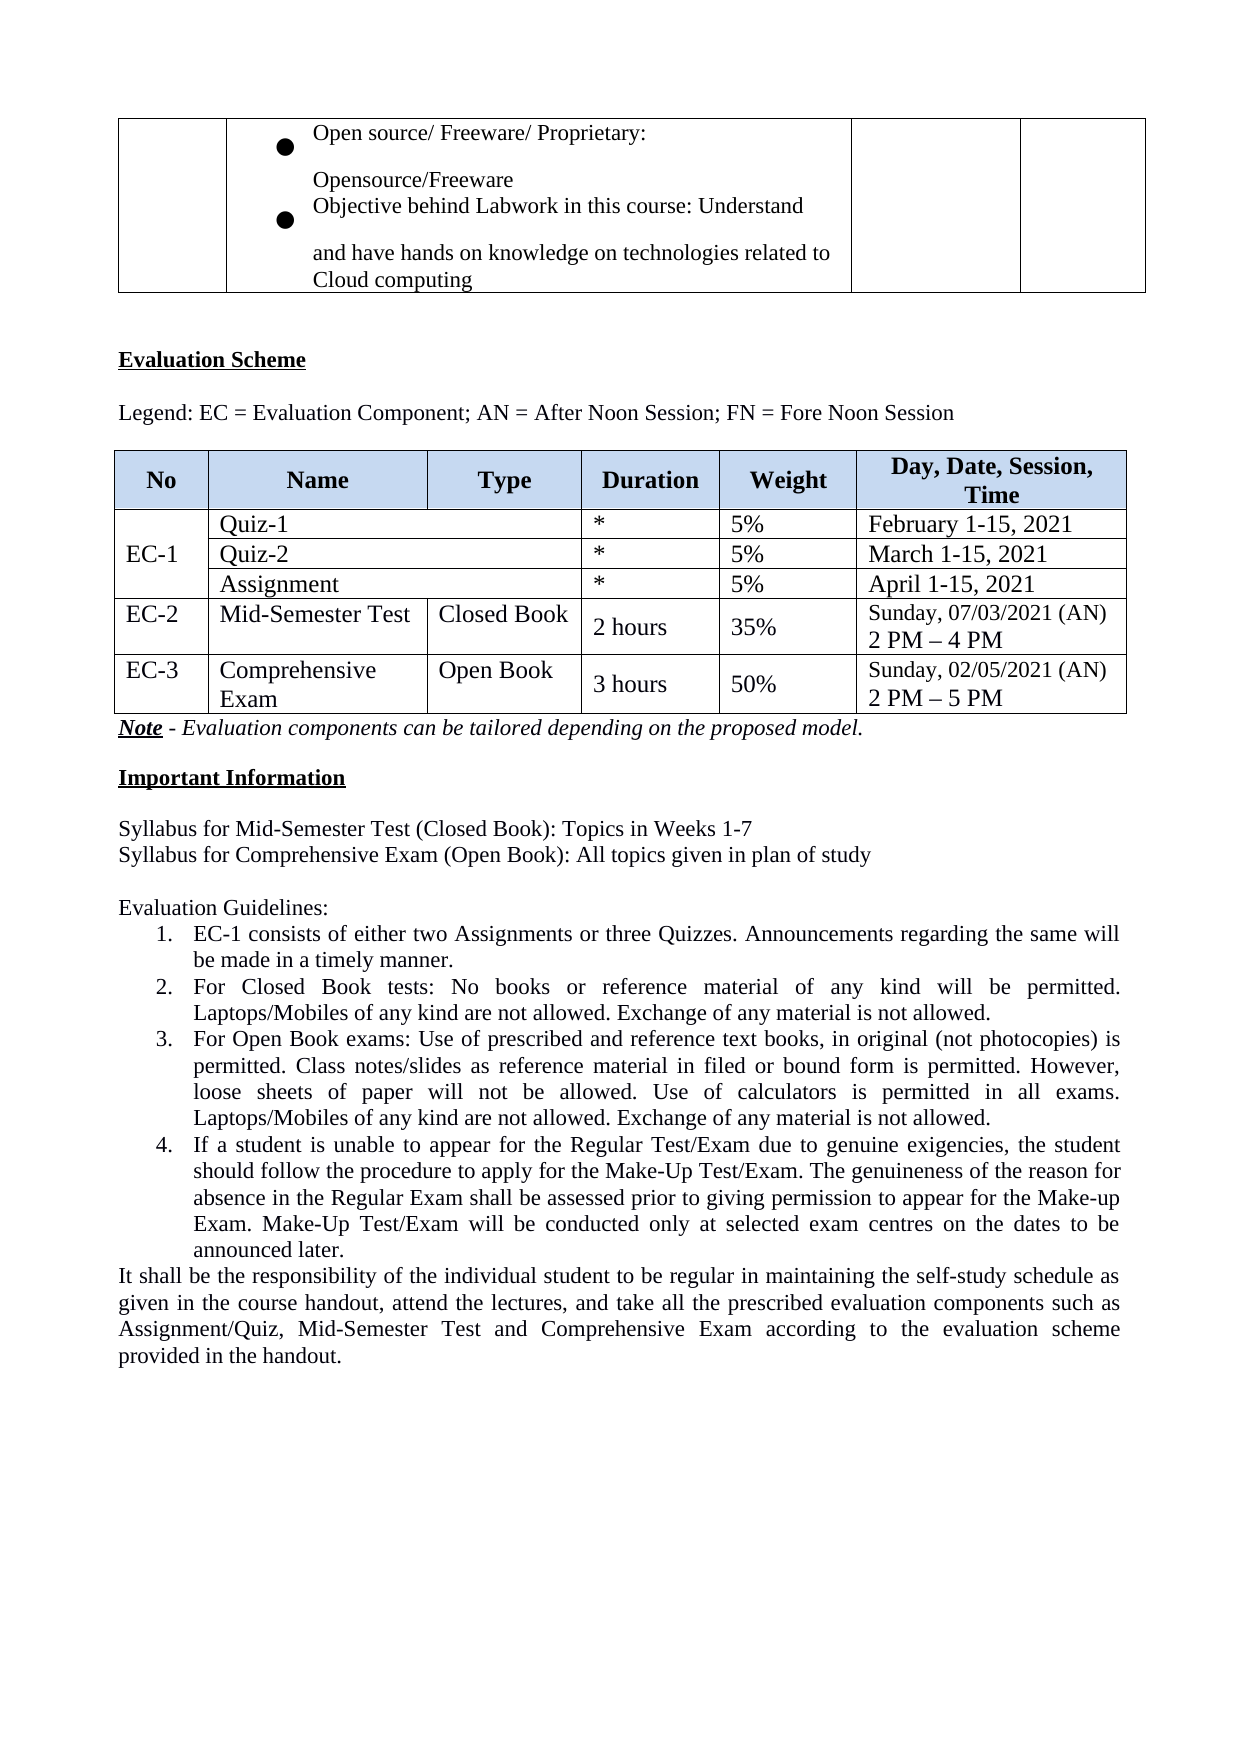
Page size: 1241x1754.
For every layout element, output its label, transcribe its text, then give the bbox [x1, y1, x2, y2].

table_cell 35% [720, 599, 856, 654]
table_cell EC-2 [115, 599, 208, 654]
text Legend: EC = Evaluation Component; AN = After Noon Session; FN = Fore Noon Session [118, 399, 1122, 425]
table_cell Assignment [209, 569, 581, 598]
text Evaluation Scheme [118, 346, 1041, 373]
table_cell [227, 119, 851, 292]
table_cell Comprehensive Exam [209, 655, 427, 713]
table_cell Sunday, 02/05/2021 (AN) 2 PM – 5 PM [857, 655, 1126, 713]
text Evaluation Guidelines: [118, 894, 1122, 920]
table_cell February 1-15, 2021 [857, 510, 1126, 538]
table_header Type [428, 451, 581, 508]
table_header Name [209, 451, 427, 508]
table_cell 2 hours [582, 599, 719, 654]
table_cell 5% [720, 539, 856, 568]
table_cell 5% [720, 510, 856, 538]
table_cell Mid-Semester Test [209, 599, 427, 654]
table_cell * [582, 539, 719, 568]
table_header Weight [720, 451, 856, 508]
table_cell Quiz-1 [209, 510, 581, 538]
list For Closed Book tests: No books or reference material of any kind will be permitted. Laptops/Mobiles of any kind are not allowed. Exchange of any material is not allowed. [156, 973, 1122, 1025]
table_cell EC-3 [115, 655, 208, 713]
table_cell Sunday, 07/03/2021 (AN) 2 PM – 4 PM [857, 599, 1126, 654]
list EC-1 consists of either two Assignments or three Quizzes. Announcements regarding the same will be made in a timely manner. [156, 920, 1122, 973]
table_cell * [582, 569, 719, 598]
table_cell [852, 119, 1020, 292]
table_cell * [582, 510, 719, 538]
text Note - Evaluation components can be tailored depending on the proposed model. [118, 714, 1122, 740]
list If a student is unable to appear for the Regular Test/Exam due to genuine exigencies, the student should follow the procedure to apply for the Make-Up Test/Exam. The genuineness of the reason for absence in the Regular Exam shall be assessed prior to giving permission to appear for the Make-up Exam. Make-Up Test/Exam will be conducted only at selected exam centres on the dates to be announced later. [156, 1131, 1122, 1263]
text Important Information [118, 763, 1122, 790]
text It shall be the responsibility of the individual student to be regular in maintaining the self-study schedule as given in the course handout, attend the lectures, and take all the prescribed evaluation components such as Assignment/Quiz, Mid-Semester Test and Comprehensive Exam according to the evaluation scheme provided in the handout. [118, 1263, 1122, 1368]
text Syllabus for Comprehensive Exam (Open Book): All topics given in plan of study [118, 841, 1122, 867]
table_cell 1 [119, 119, 226, 292]
table_header Day, Date, Session, Time [857, 451, 1126, 508]
table_cell March 1-15, 2021 [857, 539, 1126, 568]
table_cell Quiz-2 [209, 539, 581, 568]
table_cell 3 hours [582, 655, 719, 713]
table_cell EC-1 [115, 510, 208, 598]
table_cell 50% [720, 655, 856, 713]
table_cell [1021, 119, 1145, 292]
table_cell April 1-15, 2021 [857, 569, 1126, 598]
table_header Duration [582, 451, 719, 508]
table_cell Closed Book [428, 599, 581, 654]
table_cell 5% [720, 569, 856, 598]
table_header No [115, 451, 208, 508]
text Syllabus for Mid-Semester Test (Closed Book): Topics in Weeks 1-7 [118, 814, 1122, 841]
table_cell Open Book [428, 655, 581, 713]
list For Open Book exams: Use of prescribed and reference text books, in original (not photocopies) is permitted. Class notes/slides as reference material in filed or bound form is permitted. However, loose sheets of paper will not be allowed. Use of calculators is permitted in all exams. Laptops/Mobiles of any kind are not allowed. Exchange of any material is not allowed. [156, 1025, 1122, 1131]
